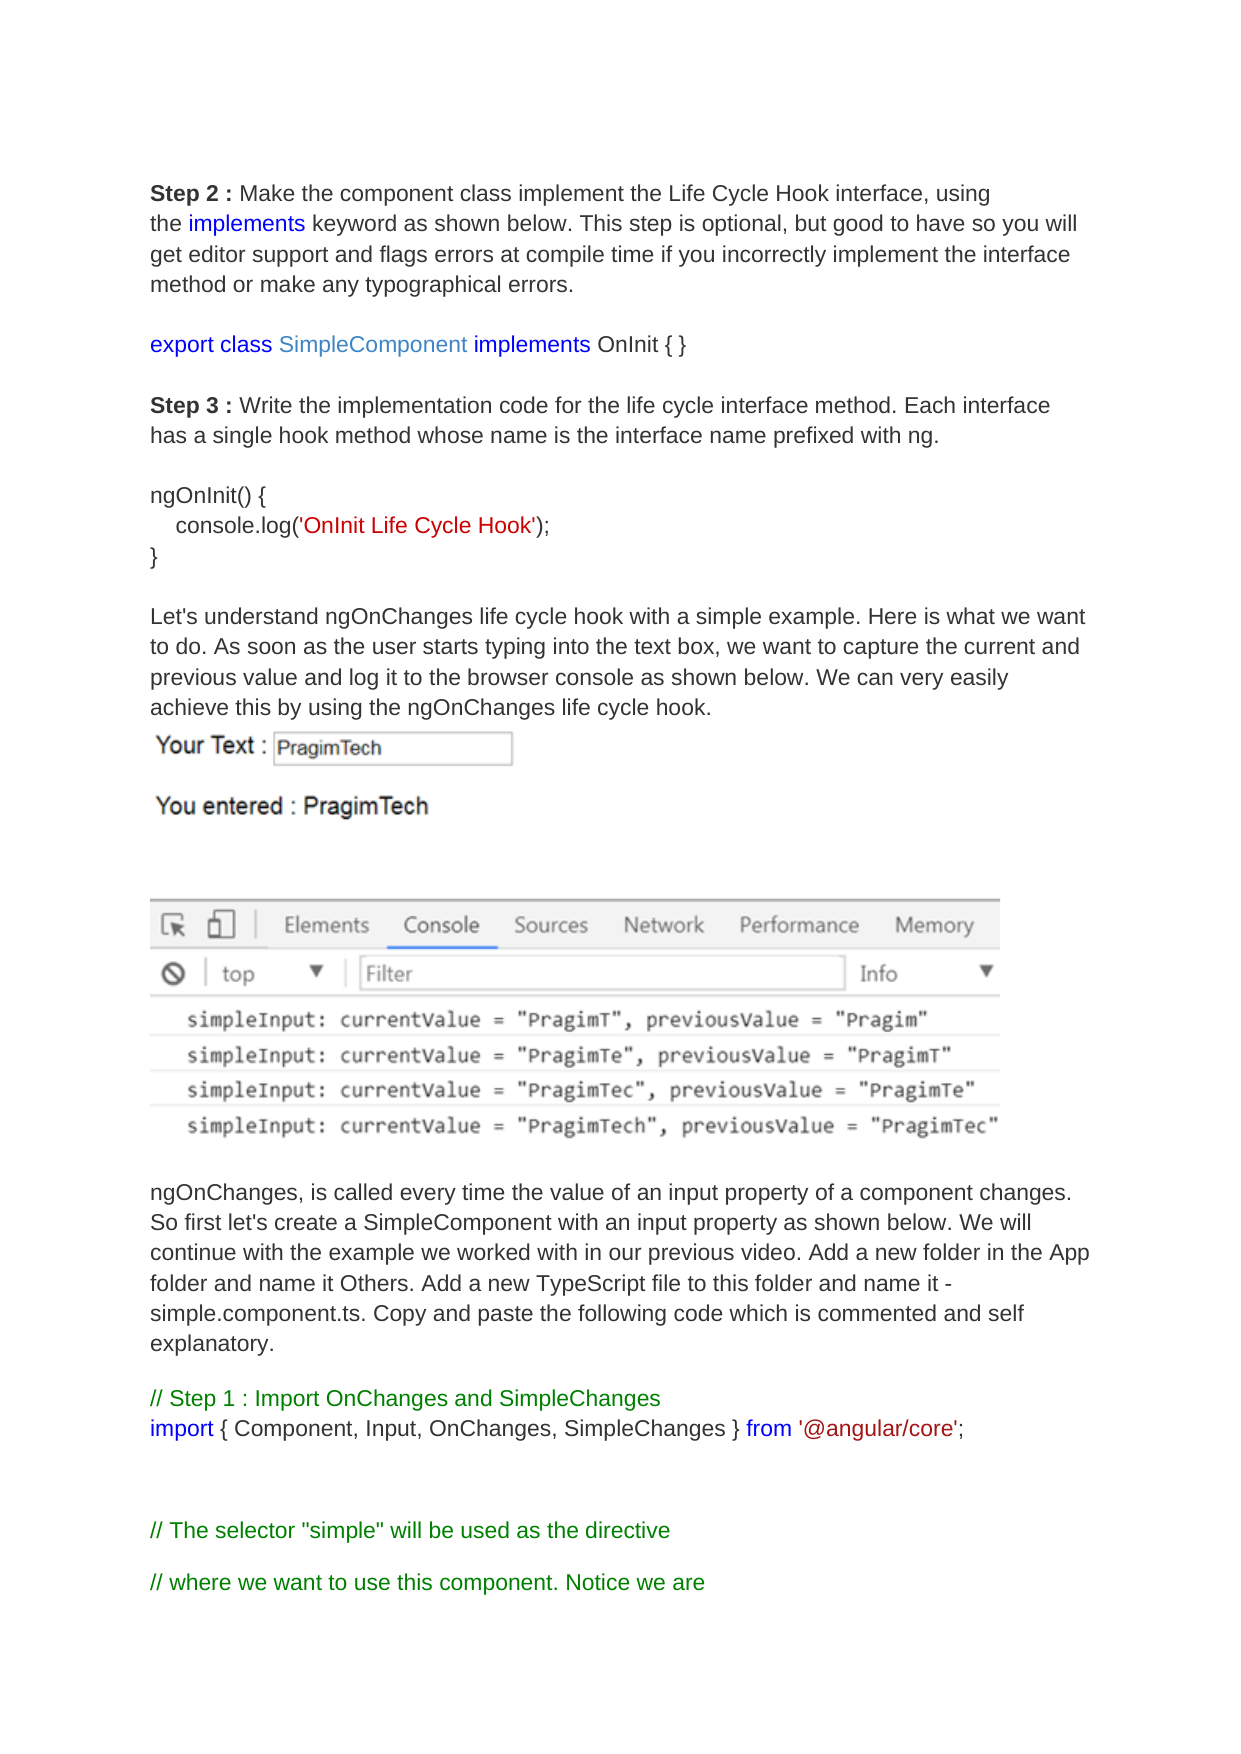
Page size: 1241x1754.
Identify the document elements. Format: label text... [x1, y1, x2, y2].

text // Step 1 : Import OnChanges and SimpleChanges [150, 1385, 1090, 1411]
text // The selector "simple" will be used as the directive [150, 1517, 1090, 1544]
text // where we want to use this component. Notice we are [150, 1568, 1090, 1595]
text import { Component, Input, OnChanges, SimpleChanges } from '@angular/core'; [150, 1415, 1090, 1442]
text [150, 150, 1090, 1356]
picture [150, 724, 1001, 1140]
